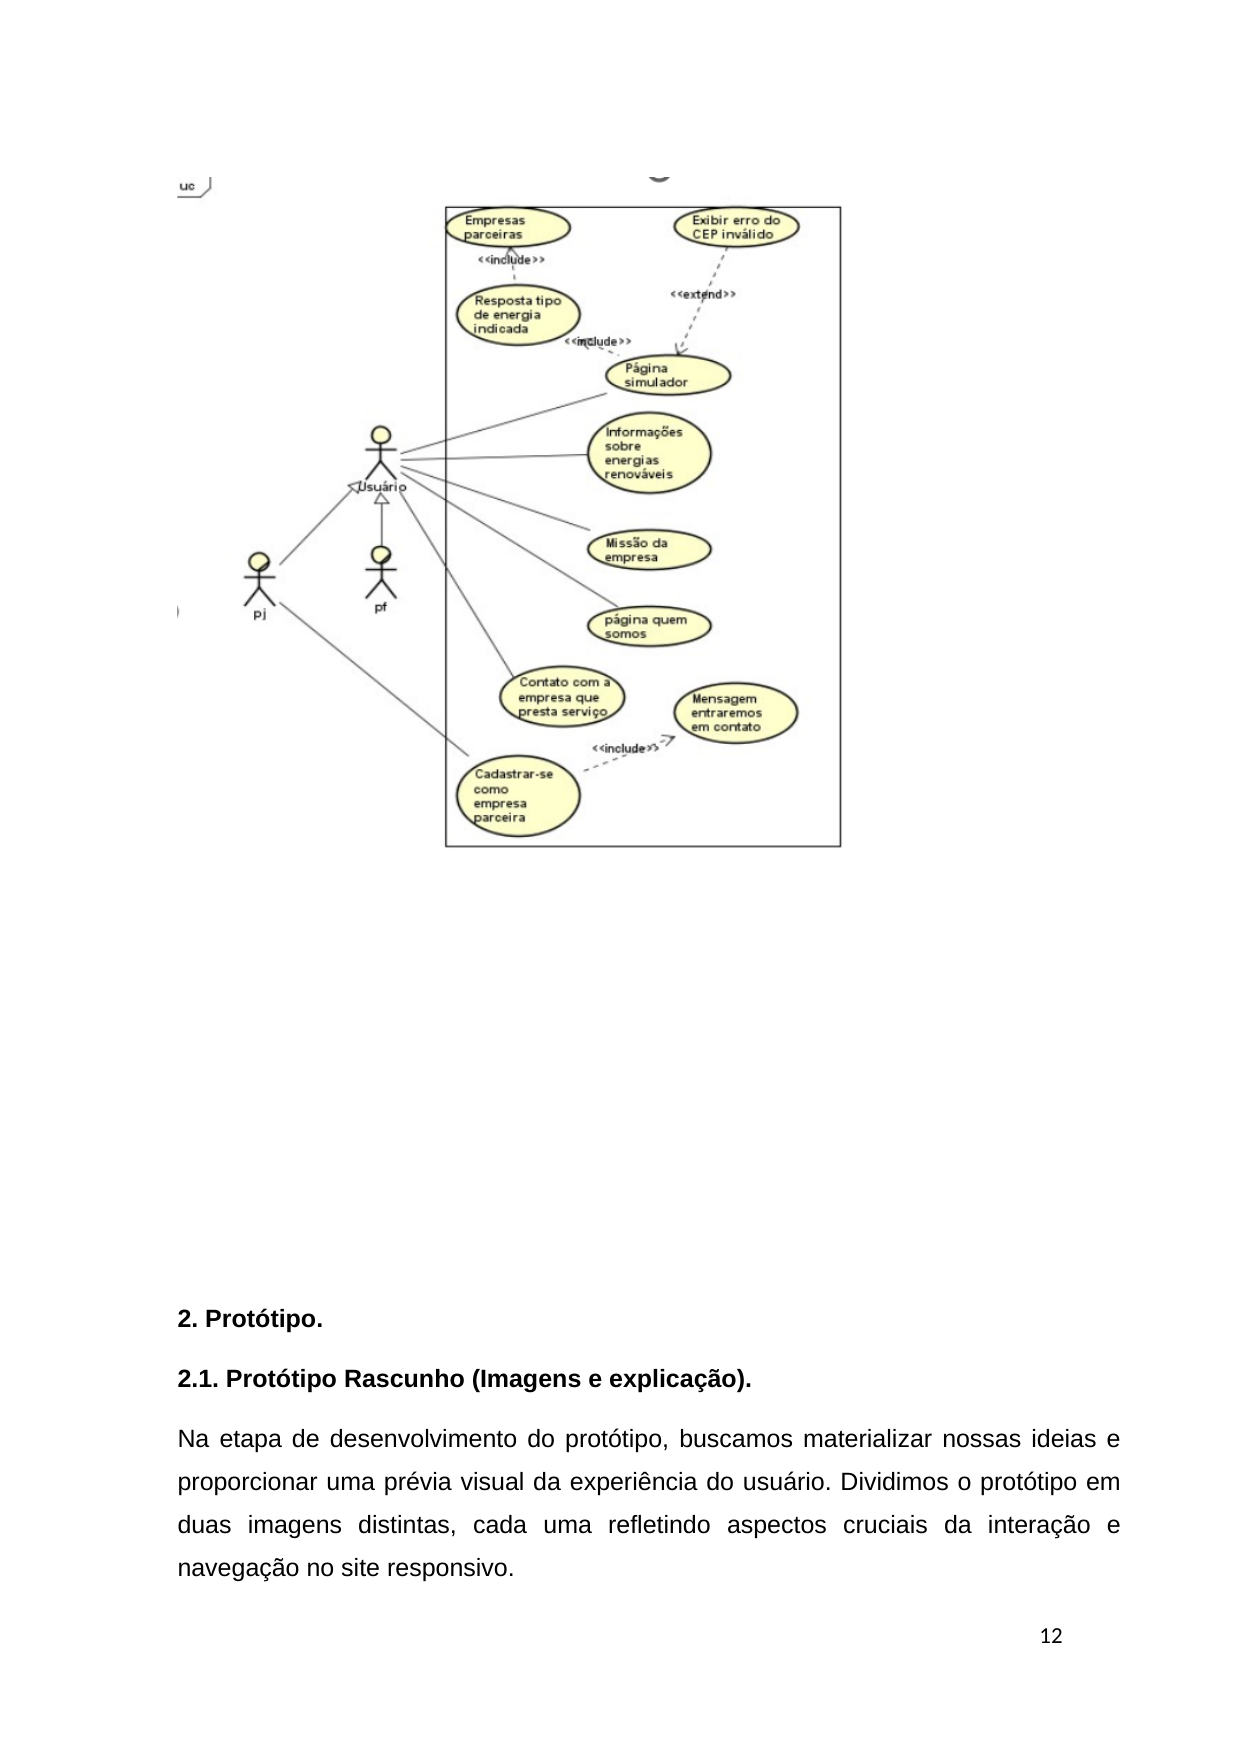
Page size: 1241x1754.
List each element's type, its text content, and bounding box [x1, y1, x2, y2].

picture [177, 177, 869, 867]
text 2.1. Protótipo Rascunho (Imagens e explicação). [177, 1364, 1122, 1393]
text 2. Protótipo. [177, 1304, 1122, 1333]
text Na etapa de desenvolvimento do protótipo, buscamos materializar nossas ideias e proporcionar uma prévia visual da experiência do usuário. Dividimos o protótipo em duas imagens distintas, cada uma refletindo aspectos cruciais da interação e navegação no site responsivo. [177, 1424, 1122, 1582]
